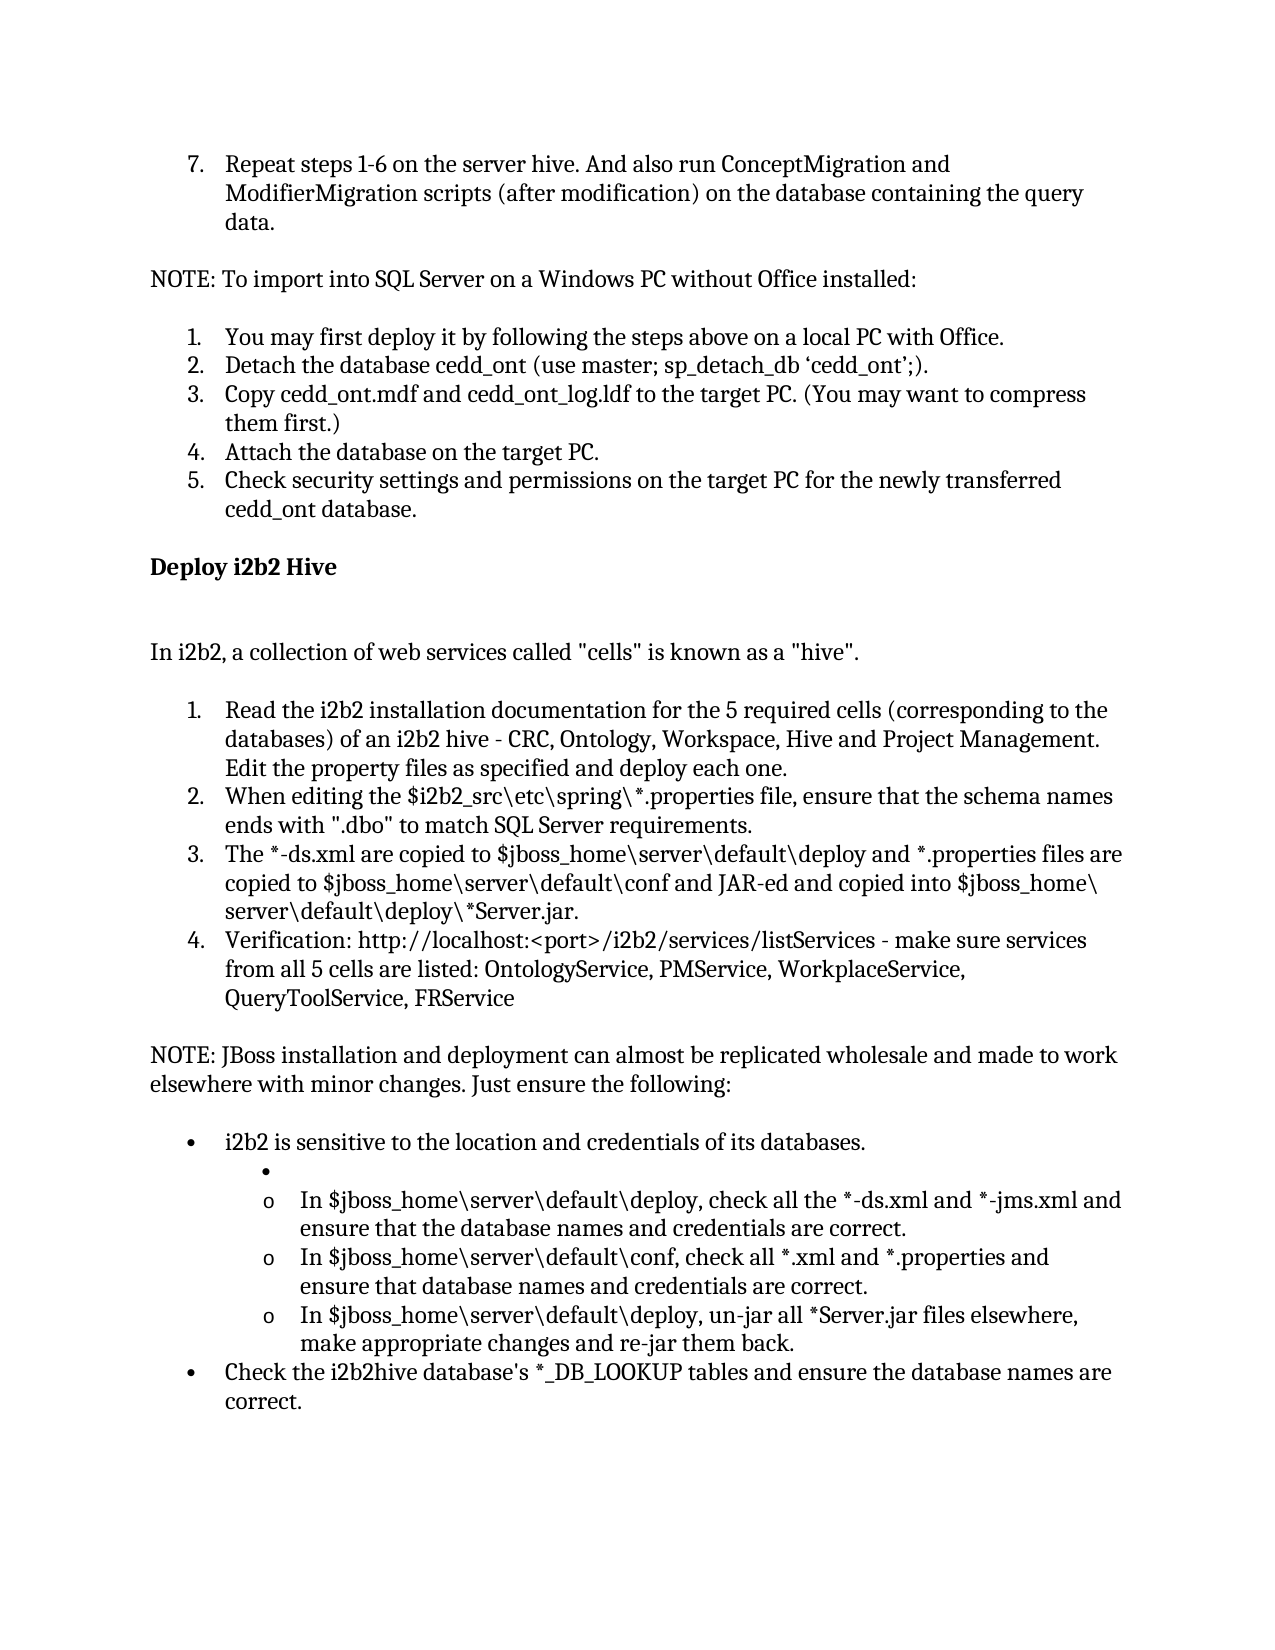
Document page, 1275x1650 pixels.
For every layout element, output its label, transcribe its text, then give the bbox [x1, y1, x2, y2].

list Read the i2b2 installation documentation for the 5 required cells (corresponding to the databases) of an i2b2 hive - CRC, Ontology, Workspace, Hive and Project Management. Edit the property files as specified and deploy each one. [187, 696, 1125, 782]
text NOTE: JBoss installation and deployment can almost be replicated wholesale and made to work elsewhere with minor changes. Just ensure the following: [150, 1041, 1125, 1099]
text Deploy i2b2 Hive [150, 552, 1125, 581]
list Check security settings and permissions on the target PC for the newly transferred cedd_ont database. [187, 466, 1125, 524]
text In i2b2, a collection of web services called "cells" is known as a "hive". [150, 638, 1125, 667]
list Copy cedd_ont.mdf and cedd_ont_log.ldf to the target PC. (You may want to compress them first.) [187, 380, 1125, 437]
list i2b2 is sensitive to the location and credentials of its databases. [187, 1128, 1125, 1157]
list In $jboss_home\server\default\deploy, check all the *-ds.xml and *-jms.xml and ensure that the database names and credentials are correct. [262, 1186, 1125, 1243]
list When editing the $i2b2_src\etc\spring\*.properties file, ensure that the schema names ends with ".dbo" to match SQL Server requirements. [187, 782, 1125, 840]
list In $jboss_home\server\default\deploy, un-jar all *Server.jar files elsewhere, make appropriate changes and re-jar them back. [262, 1301, 1125, 1358]
list Repeat steps 1-6 on the server hive. And also run ConceptMigration and ModifierMigration scripts (after modification) on the database containing the query data. [187, 150, 1125, 236]
list Detach the database cedd_ont (use master; sp_detach_db ‘cedd_ont’;). [187, 351, 1125, 380]
list In $jboss_home\server\default\conf, check all *.xml and *.properties and ensure that database names and credentials are correct. [262, 1243, 1125, 1301]
list Attach the database on the target PC. [187, 437, 1125, 466]
list The *-ds.xml are copied to $jboss_home\server\default\deploy and *.properties files are copied to $jboss_home\server\default\conf and JAR-ed and copied into $jboss_home\server\default\deploy\*Server.jar. [187, 840, 1125, 926]
list Verification: http://localhost:<port>/i2b2/services/listServices - make sure services from all 5 cells are listed: OntologyService, PMService, WorkplaceService, QueryToolService, FRService [187, 926, 1125, 1012]
list You may first deploy it by following the steps above on a local PC with Office. [187, 322, 1125, 351]
list Check the i2b2hive database's *_DB_LOOKUP tables and ensure the database names are correct. [187, 1358, 1125, 1416]
text NOTE: To import into SQL Server on a Windows PC without Office installed: [150, 265, 1125, 294]
